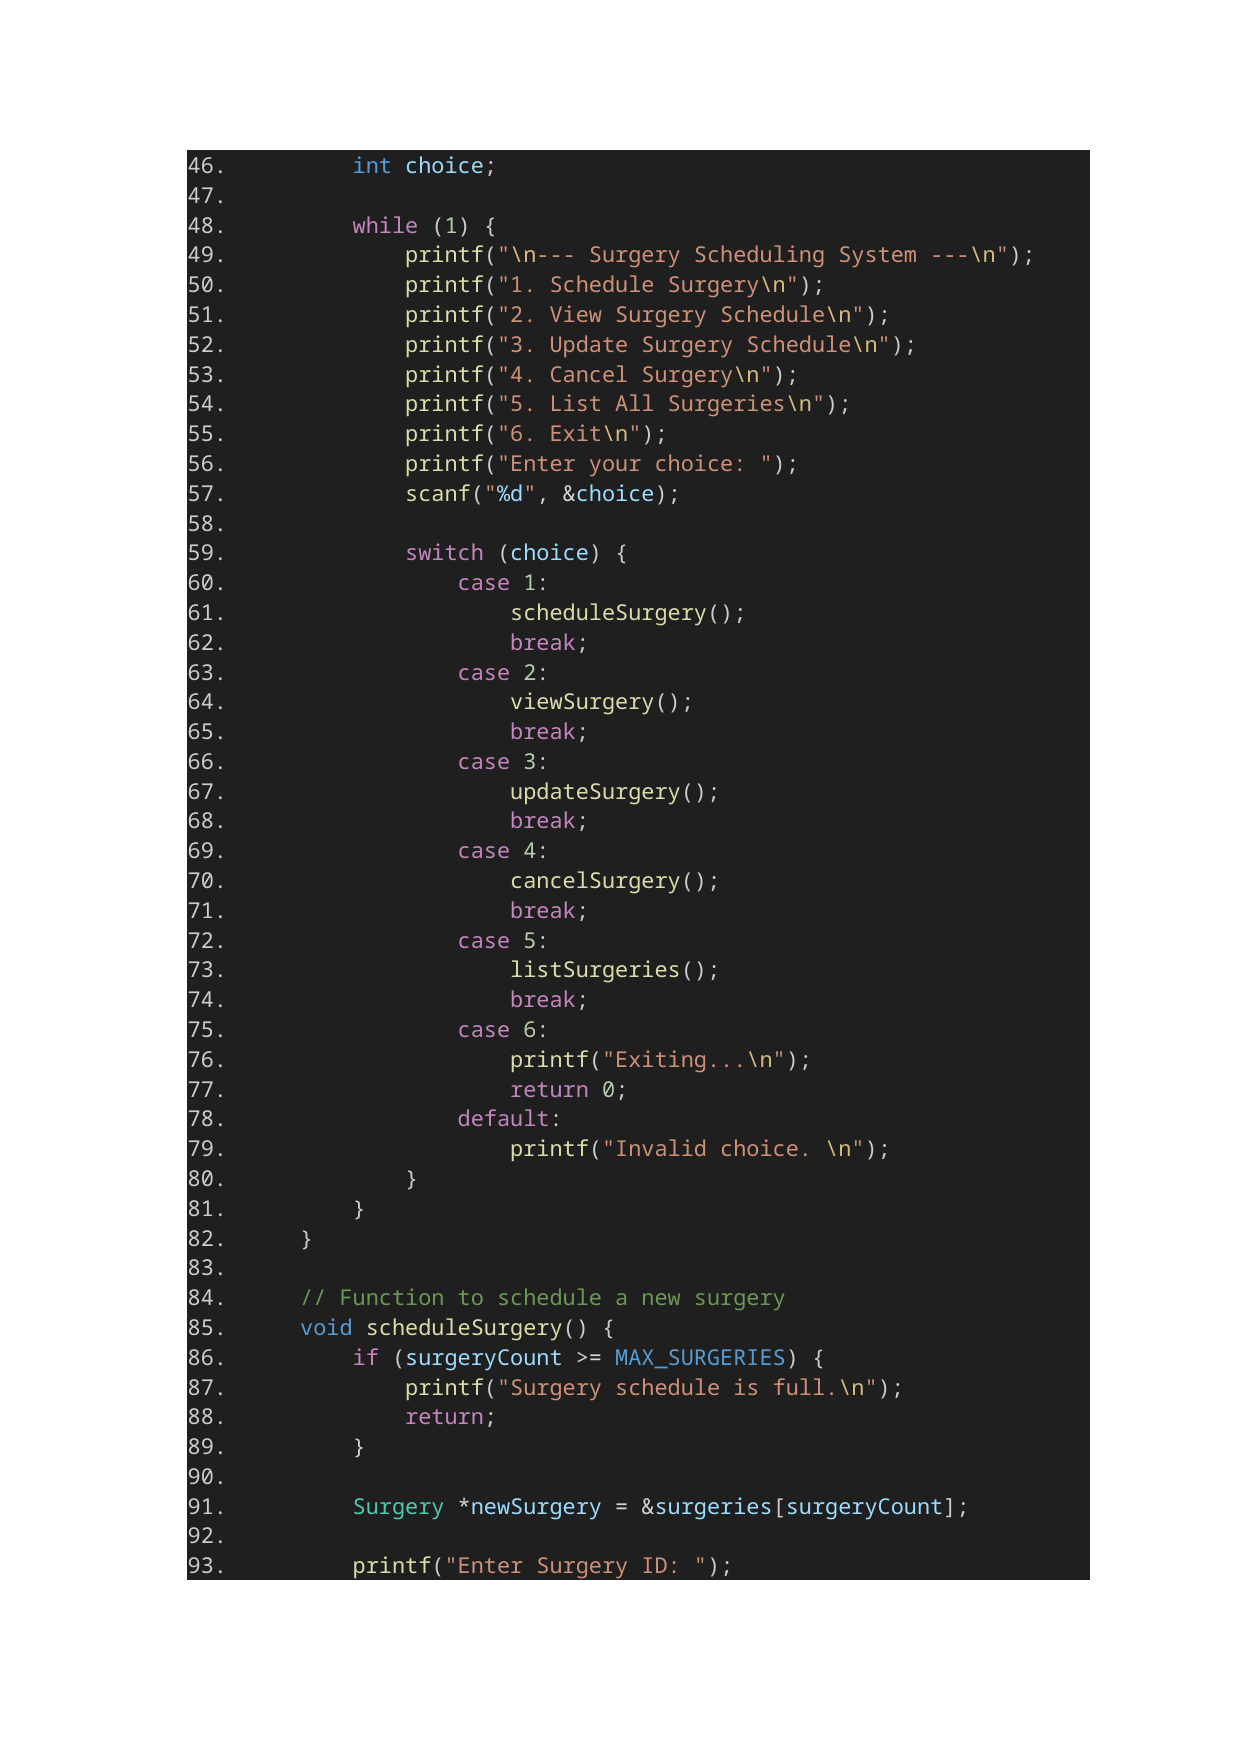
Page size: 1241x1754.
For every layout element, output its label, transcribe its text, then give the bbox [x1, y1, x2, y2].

list viewSurgery(); [187, 686, 1090, 716]
list break; [187, 716, 1090, 746]
list printf("2. View Surgery Schedule\n"); [187, 299, 1090, 329]
list return 0; [187, 1073, 1090, 1103]
list return; [187, 1401, 1090, 1431]
list Surgery *newSurgery = &surgeries[surgeryCount]; [187, 1491, 1090, 1520]
list printf("6. Exit\n"); [187, 418, 1090, 448]
list while (1) { [187, 209, 1090, 239]
list // Function to schedule a new surgery [187, 1282, 1090, 1312]
list } [187, 1431, 1090, 1461]
list printf("Enter your choice: "); [187, 448, 1090, 478]
list int choice; [187, 150, 1090, 180]
list printf("Surgery schedule is full.\n"); [187, 1371, 1090, 1401]
list switch (choice) { [187, 537, 1090, 567]
list printf("1. Schedule Surgery\n"); [187, 269, 1090, 299]
list } [187, 1193, 1090, 1222]
list printf("5. List All Surgeries\n"); [187, 388, 1090, 418]
list printf("Exiting...\n"); [187, 1044, 1090, 1073]
list cancelSurgery(); [187, 865, 1090, 895]
list printf("\n--- Surgery Scheduling System ---\n"); [187, 239, 1090, 269]
list printf("Enter Surgery ID: "); [187, 1550, 1090, 1580]
list void scheduleSurgery() { [187, 1312, 1090, 1342]
list case 4: [187, 835, 1090, 865]
list scanf("%d", &choice); [187, 478, 1090, 507]
list if (surgeryCount >= MAX_SURGERIES) { [187, 1342, 1090, 1371]
list break; [187, 627, 1090, 656]
list printf("4. Cancel Surgery\n"); [187, 358, 1090, 388]
list break; [187, 895, 1090, 924]
list } [187, 1222, 1090, 1252]
list listSurgeries(); [187, 954, 1090, 984]
list break; [187, 984, 1090, 1014]
list printf("3. Update Surgery Schedule\n"); [187, 329, 1090, 358]
list case 6: [187, 1014, 1090, 1044]
list } [187, 1163, 1090, 1193]
list scheduleSurgery(); [187, 597, 1090, 627]
list case 1: [187, 567, 1090, 597]
list break; [187, 805, 1090, 835]
list case 2: [187, 656, 1090, 686]
list case 5: [187, 924, 1090, 954]
list printf("Invalid choice. \n"); [187, 1133, 1090, 1163]
list case 3: [187, 746, 1090, 776]
list default: [187, 1103, 1090, 1133]
list updateSurgery(); [187, 776, 1090, 805]
